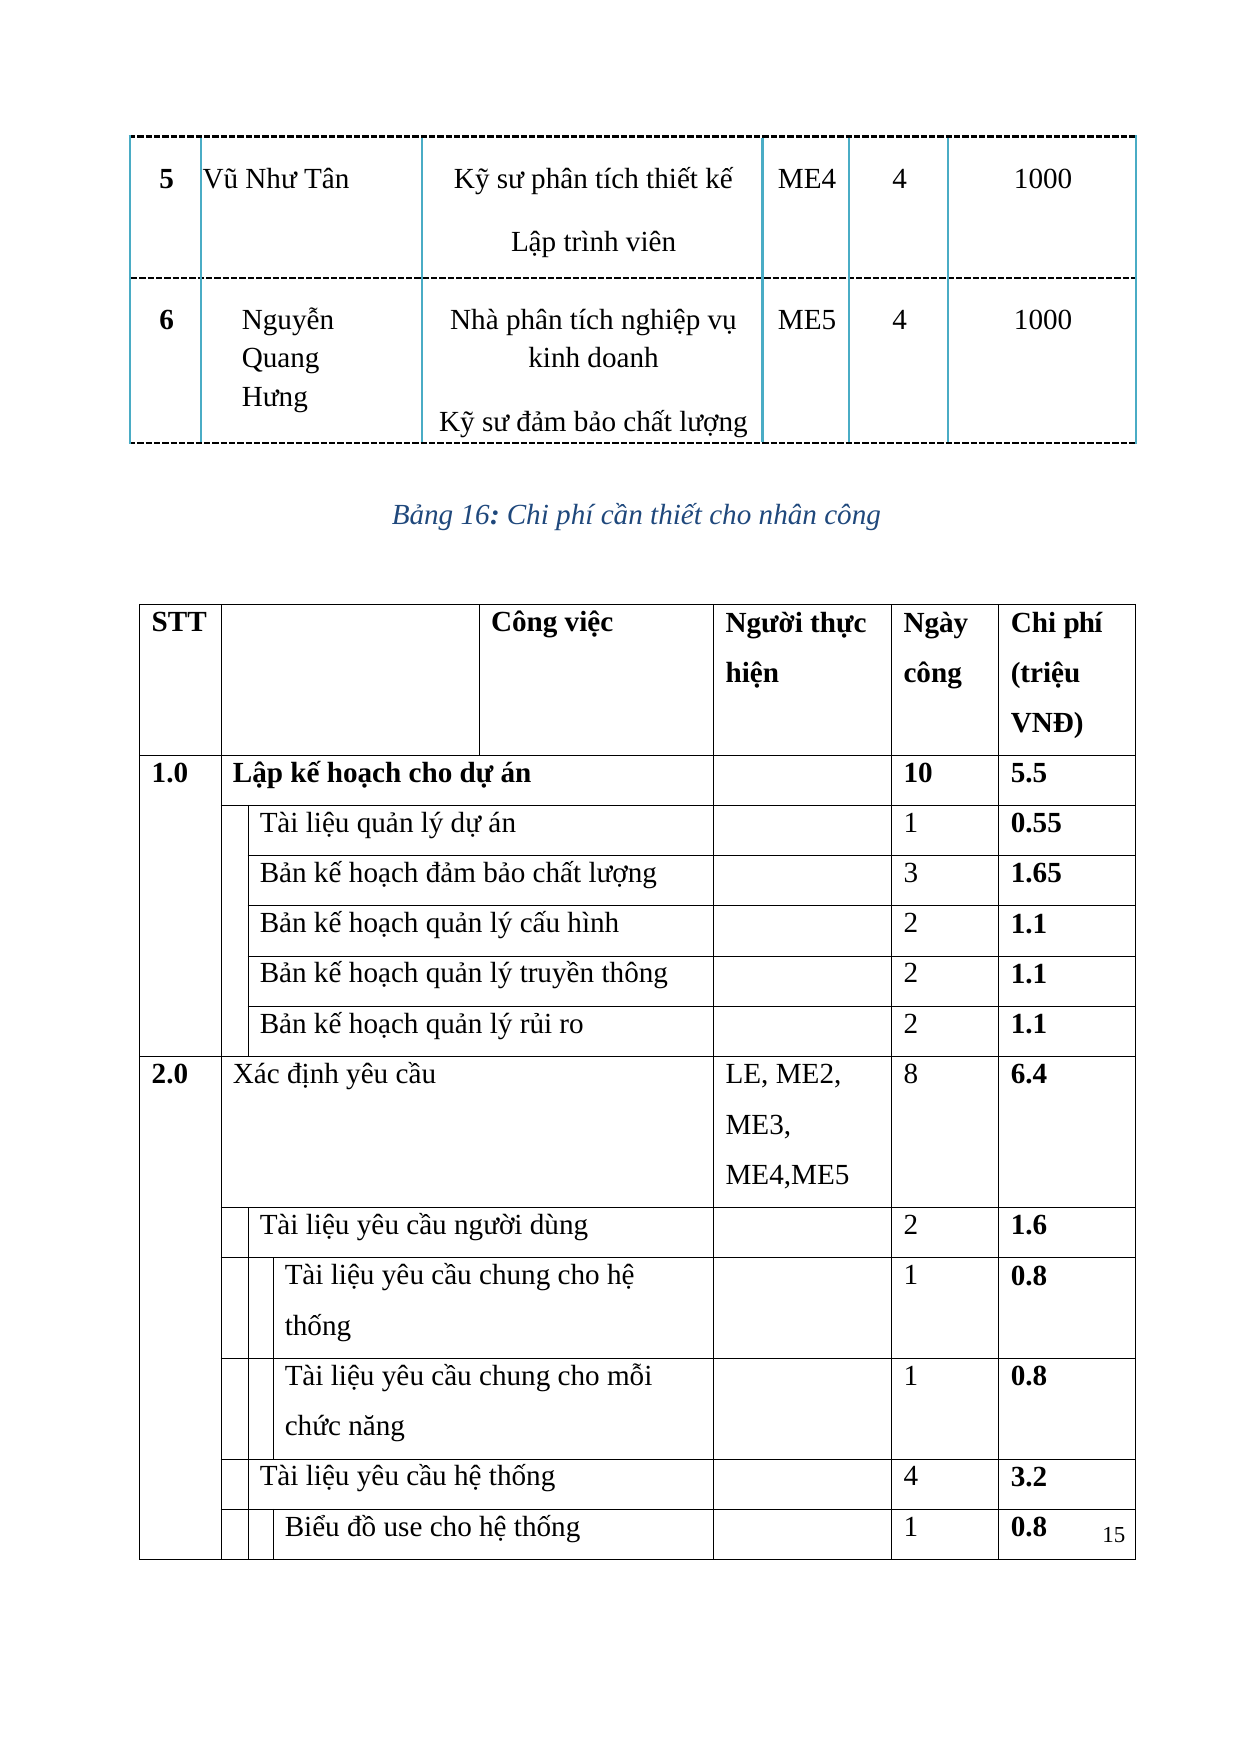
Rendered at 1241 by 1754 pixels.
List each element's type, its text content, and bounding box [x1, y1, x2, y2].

table_cell [714, 1510, 891, 1559]
table_cell Tài liệu yêu cầu hệ thống [249, 1460, 713, 1509]
table_cell [714, 1460, 891, 1509]
table_cell 1 [892, 806, 998, 855]
table_cell [714, 806, 891, 855]
table_cell [222, 1258, 248, 1358]
table_cell 0.8 [999, 1359, 1135, 1458]
table_cell Bản kế hoạch quản lý rủi ro [249, 1007, 713, 1056]
table_header Vũ Như Tân [202, 135, 421, 277]
table_cell 1000 [949, 277, 1135, 442]
table_cell 6.4 [999, 1057, 1135, 1207]
table_cell 6 [131, 277, 200, 442]
table_cell [249, 1359, 273, 1458]
table_cell 2 [892, 1007, 998, 1056]
table_header Chi phí (triệu VNĐ) [999, 605, 1135, 754]
table_header 1000 [949, 135, 1135, 277]
table_cell Lập kế hoạch cho dự án [222, 756, 713, 805]
table_cell Nguyễn Quang Hưng [202, 277, 421, 442]
table_cell [222, 1359, 248, 1458]
table_header Người thực hiện [714, 605, 891, 754]
table_cell 3.2 [999, 1460, 1135, 1509]
table_cell 2.0 [140, 1057, 221, 1559]
table_cell [714, 856, 891, 905]
table_cell 1.1 [999, 1007, 1135, 1056]
table_cell 5.5 [999, 756, 1135, 805]
table_header 4 [850, 135, 947, 277]
table_cell [714, 957, 891, 1006]
table_cell 0.8 [999, 1258, 1135, 1358]
table_cell 2 [892, 1208, 998, 1257]
table_cell 0.8 [999, 1510, 1135, 1559]
table_cell Bản kế hoạch quản lý cấu hình [249, 906, 713, 956]
table_cell Biểu đồ use cho hệ thống [274, 1510, 713, 1559]
table_cell Bản kế hoạch đảm bảo chất lượng [249, 856, 713, 905]
table_cell 1 [892, 1258, 998, 1358]
table_cell 1 [892, 1359, 998, 1458]
table_cell 3 [892, 856, 998, 905]
table_cell [714, 1258, 891, 1358]
table_cell [249, 1258, 273, 1358]
table_header Ngày công [892, 605, 998, 754]
table_cell [222, 1208, 248, 1257]
table_cell LE, ME2, ME3, ME4,ME5 [714, 1057, 891, 1207]
table_cell [222, 1460, 248, 1509]
table_cell 0.55 [999, 806, 1135, 855]
table_cell Tài liệu yêu cầu chung cho mỗi chức năng [274, 1359, 713, 1458]
table_cell 1.6 [999, 1208, 1135, 1257]
table_cell 1 [892, 1510, 998, 1559]
table_header 5 [131, 135, 200, 277]
table_cell Nhà phân tích nghiệp vụ kinh doanh Kỹ sư đảm bảo chất lượng [423, 277, 761, 442]
table_cell 4 [850, 277, 947, 442]
table_cell [714, 1007, 891, 1056]
table_cell Xác định yêu cầu [222, 1057, 713, 1207]
table_cell Bản kế hoạch quản lý truyền thông [249, 957, 713, 1006]
table_cell Tài liệu yêu cầu người dùng [249, 1208, 713, 1257]
table_cell 4 [892, 1460, 998, 1509]
table_cell [222, 806, 248, 1056]
table_cell 2 [892, 957, 998, 1006]
table_cell [249, 1510, 273, 1559]
table_header STT [140, 605, 221, 754]
table_cell [714, 1359, 891, 1458]
table_cell 8 [892, 1057, 998, 1207]
table_cell [714, 906, 891, 956]
table_cell Tài liệu yêu cầu chung cho hệ thống [274, 1258, 713, 1358]
table_cell 1.0 [140, 756, 221, 1056]
text Bảng 16: Chi phí cần thiết cho nhân công [325, 497, 951, 531]
table_cell [714, 756, 891, 805]
table_cell 1.1 [999, 906, 1135, 956]
table_header ME4 [764, 135, 848, 277]
table_cell 10 [892, 756, 998, 805]
table_cell 1.1 [999, 957, 1135, 1006]
table_cell 1.65 [999, 856, 1135, 905]
table_cell Tài liệu quản lý dự án [249, 806, 713, 855]
table_header Công việc [480, 605, 713, 754]
table_cell [714, 1208, 891, 1257]
table_header [222, 605, 479, 754]
table_cell 2 [892, 906, 998, 956]
table_cell ME5 [764, 277, 848, 442]
table_cell [222, 1510, 248, 1559]
table_header Kỹ sư phân tích thiết kế Lập trình viên [423, 135, 762, 277]
